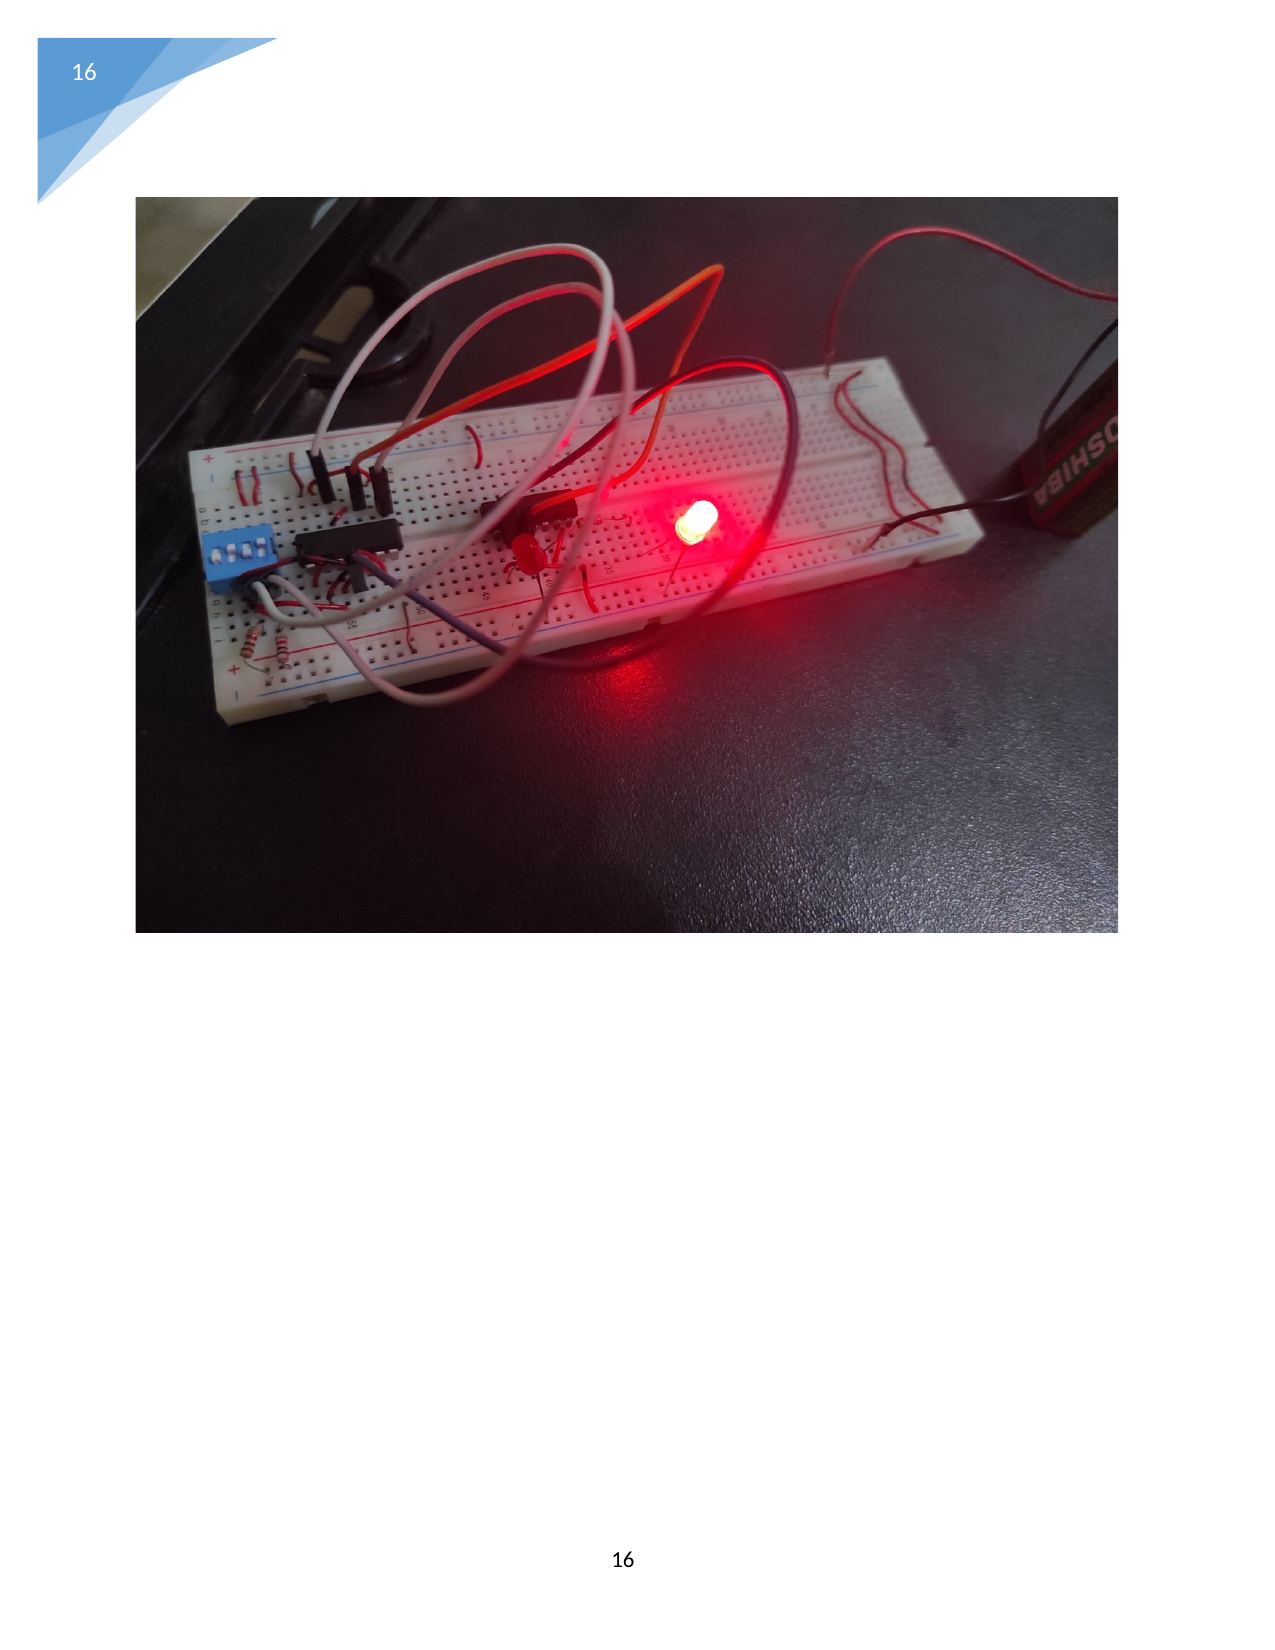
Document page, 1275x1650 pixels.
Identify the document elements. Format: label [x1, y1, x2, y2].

picture [37, 37, 1119, 933]
